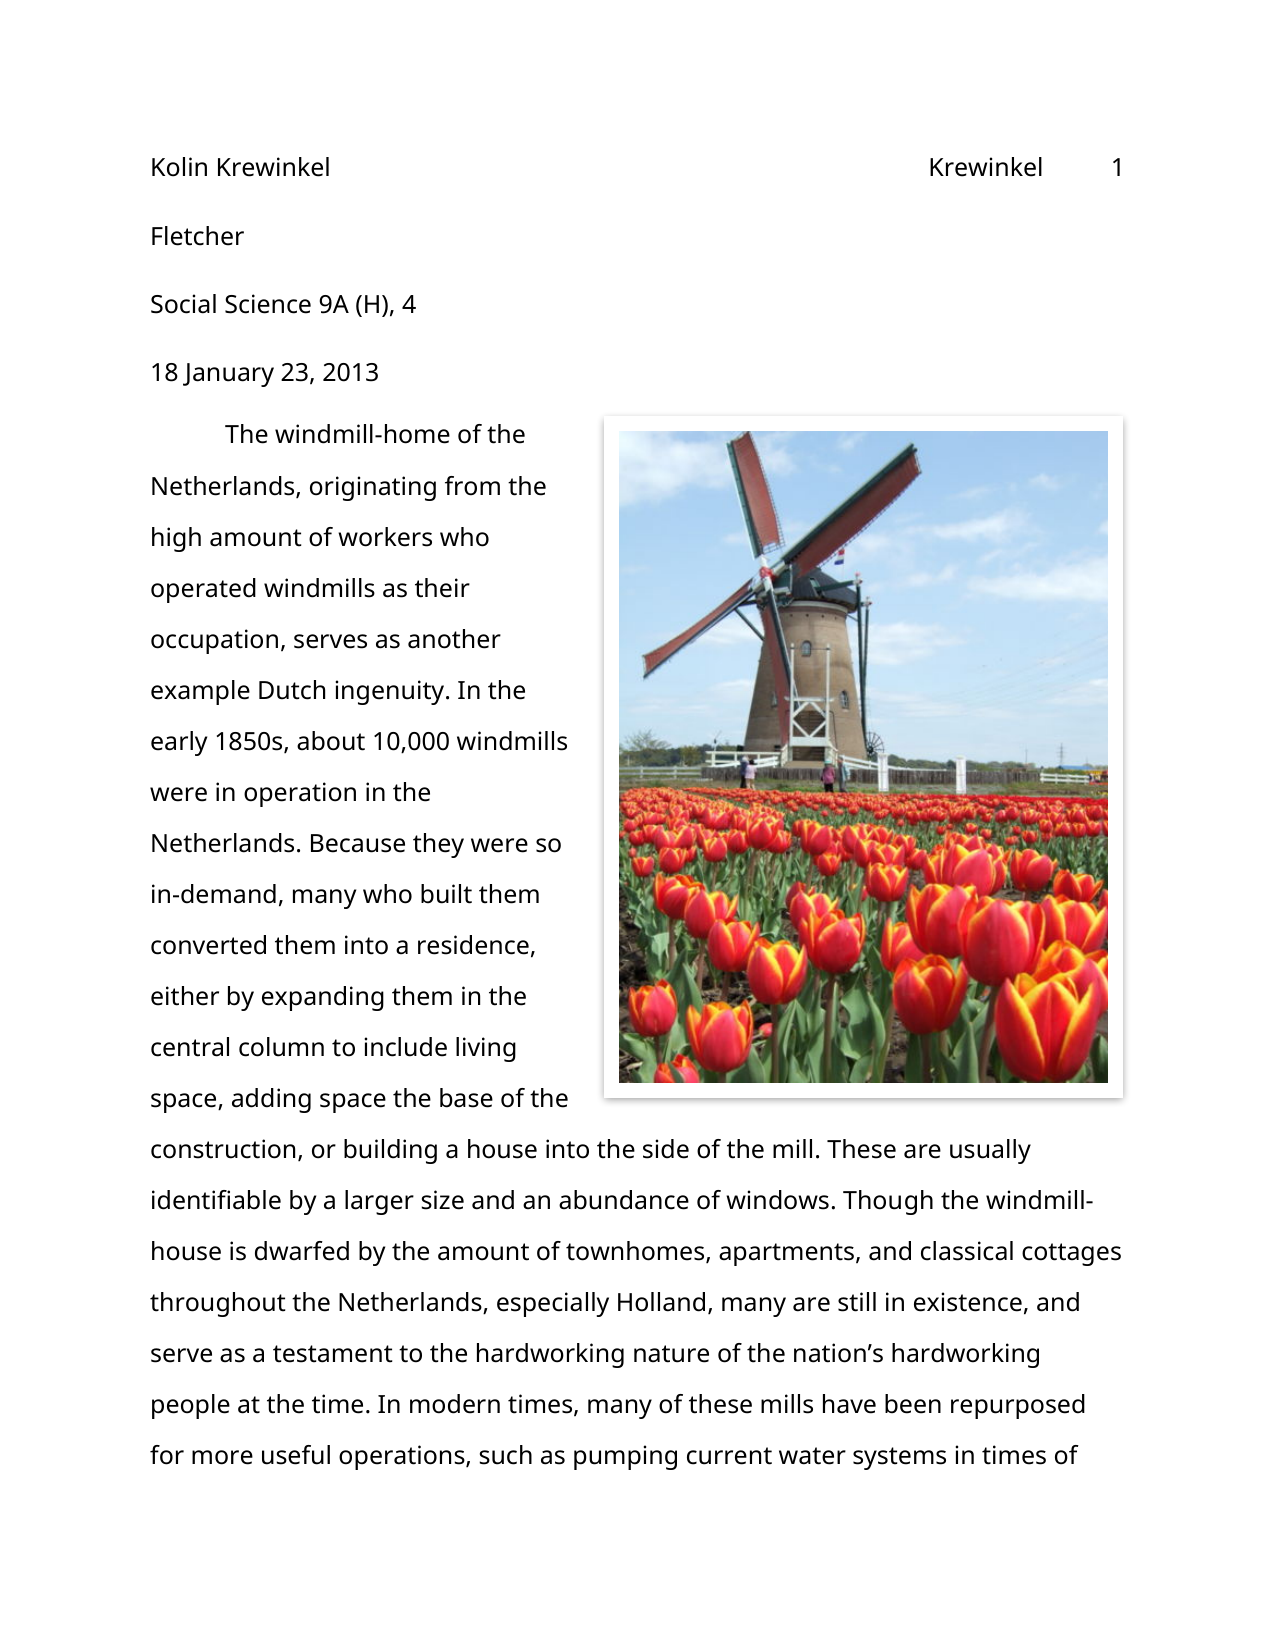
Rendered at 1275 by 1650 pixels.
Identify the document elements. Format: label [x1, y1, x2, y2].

text [150, 417, 1125, 1472]
